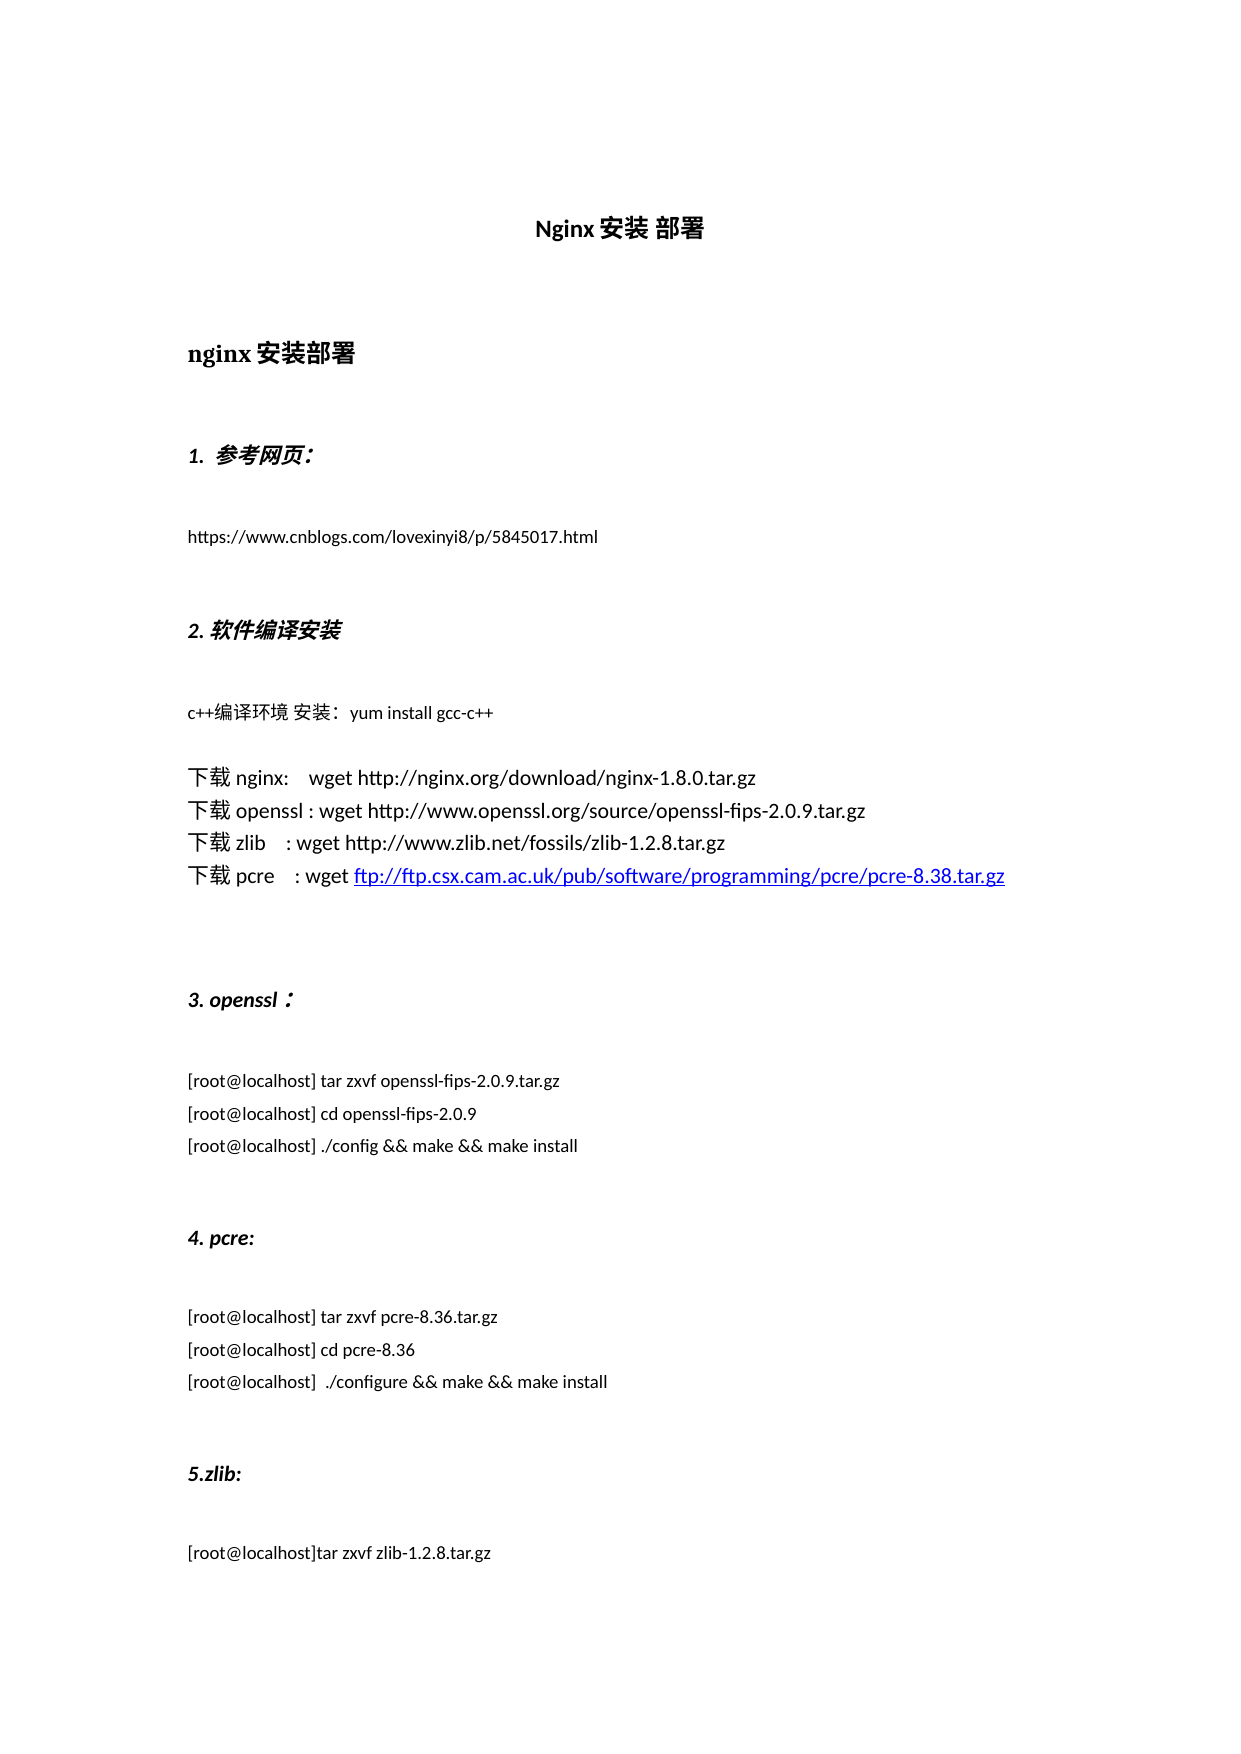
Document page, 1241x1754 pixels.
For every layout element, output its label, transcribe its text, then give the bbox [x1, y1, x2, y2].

text [root@localhost]tar zxvf zlib-1.2.8.tar.gz [187, 1537, 1053, 1569]
text [root@localhost] ./config && make && make install [187, 1129, 1053, 1162]
subtitle 4. pcre: [187, 1222, 1053, 1254]
text [root@localhost] cd openssl-fips-2.0.9 [187, 1097, 1053, 1129]
text [root@localhost] tar zxvf openssl-fips-2.0.9.tar.gz [187, 1064, 1053, 1097]
subtitle 5.zlib: [187, 1458, 1053, 1490]
text c++编译环境 安装：yum install gcc-c++ [187, 695, 1053, 727]
text 下载pcre : wget ftp://ftp.csx.cam.ac.uk/pub/software/programming/pcre/pcre-8.38.tar.gz [187, 857, 1053, 890]
text [root@localhost] cd pcre-8.36 [187, 1333, 1053, 1366]
text 下载nginx: wget http://nginx.org/download/nginx-1.8.0.tar.gz [187, 760, 1053, 792]
text [root@localhost] tar zxvf pcre-8.36.tar.gz [187, 1301, 1053, 1333]
text https://www.cnblogs.com/lovexinyi8/p/5845017.html [187, 520, 1053, 553]
text 下载openssl : wget http://www.openssl.org/source/openssl-fips-2.0.9.tar.gz [187, 792, 1053, 825]
text [root@localhost] ./configure && make && make install [187, 1366, 1053, 1398]
text 下载zlib : wget http://www.zlib.net/fossils/zlib-1.2.8.tar.gz [187, 825, 1053, 857]
subtitle 3. openssl ： [187, 982, 1053, 1014]
subtitle nginx安装部署 [187, 319, 1053, 384]
text Nginx安装 部署 [187, 194, 1053, 259]
subtitle 2. 软件编译安装 [187, 612, 1053, 645]
subtitle 1. 参考网页： [187, 438, 1053, 470]
